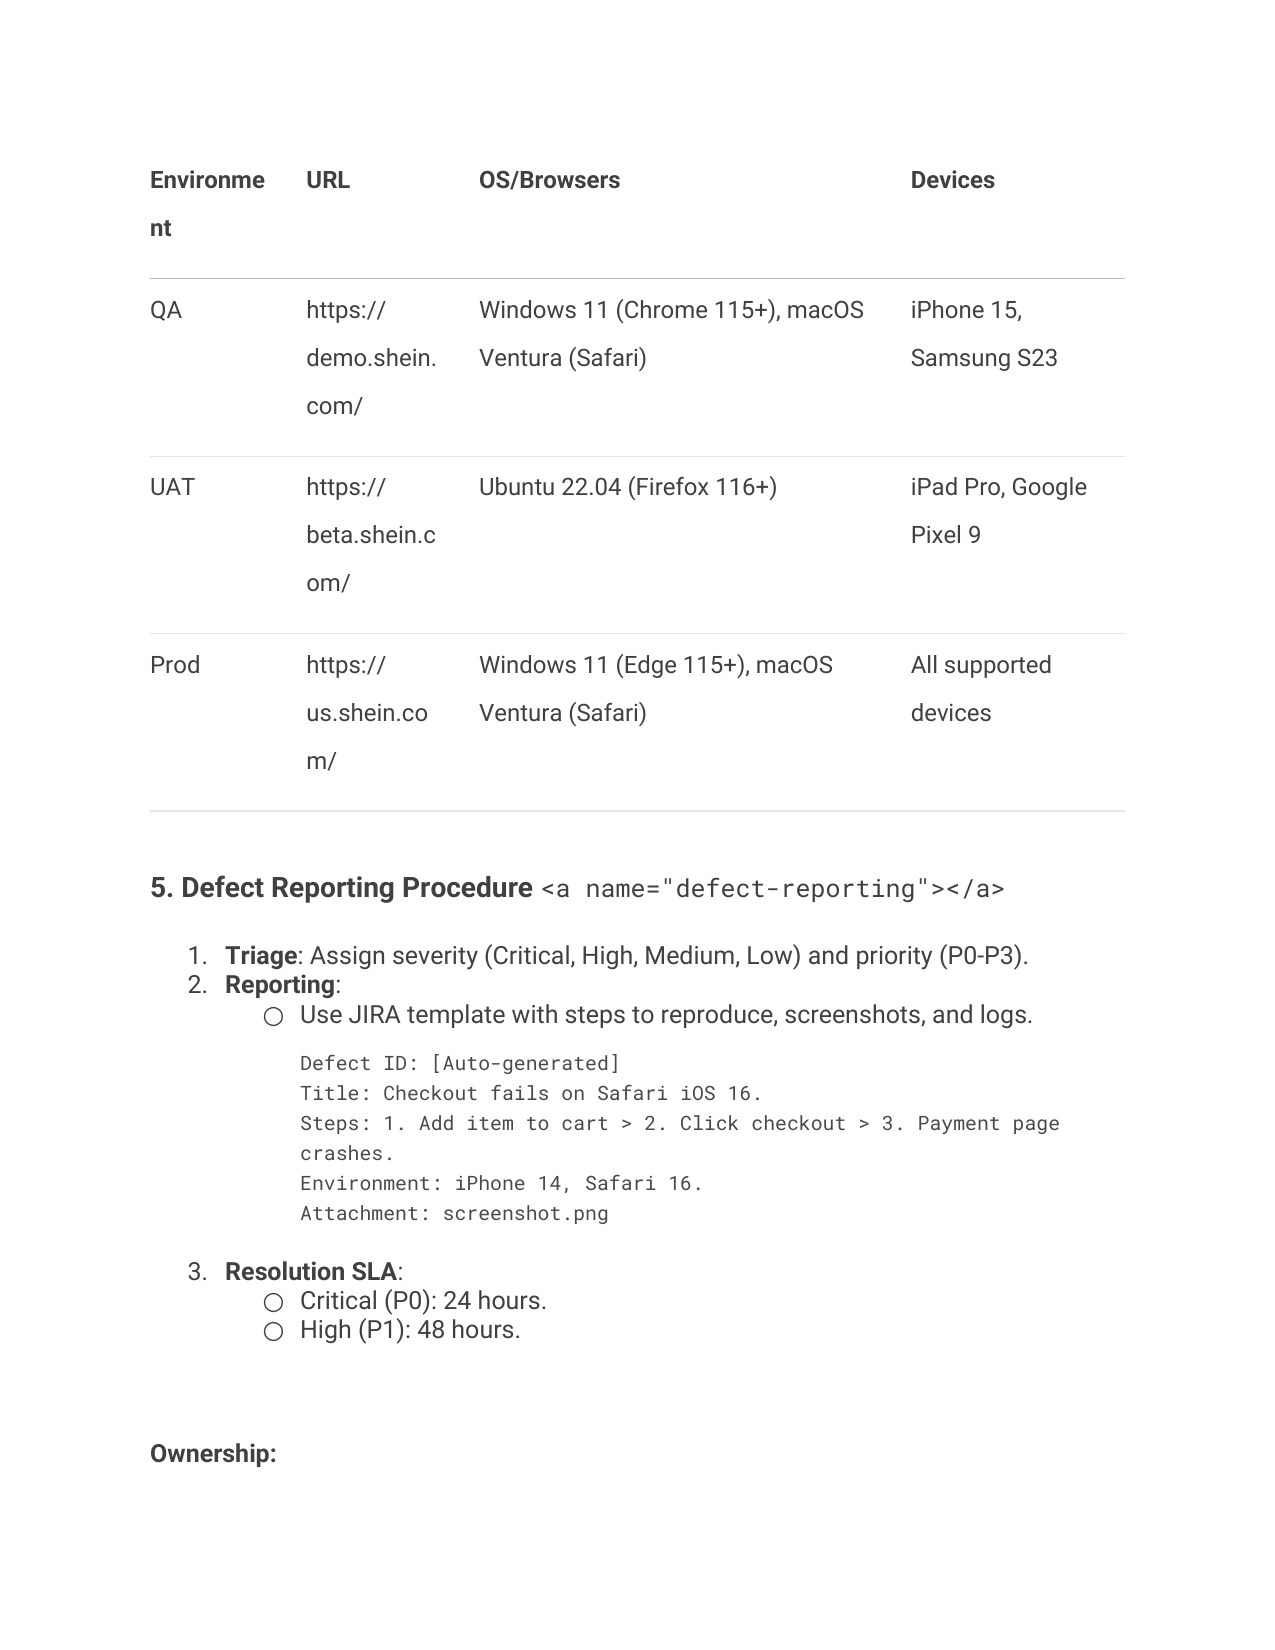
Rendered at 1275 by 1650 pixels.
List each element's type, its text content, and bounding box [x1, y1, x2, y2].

list Reporting: [187, 971, 1125, 1000]
text Ownership: [150, 1439, 1125, 1468]
table_cell Windows 11 (Edge 115+), macOS Ventura (Safari) [462, 634, 894, 810]
table_cell UAT [150, 457, 289, 633]
list High (P1): 48 hours. [262, 1316, 1125, 1345]
table_cell https://beta.shein.com/ [290, 457, 462, 633]
list Critical (P0): 24 hours. [262, 1286, 1125, 1316]
text Attachment: screenshot.png [225, 1200, 1125, 1226]
table_cell Ubuntu 22.04 (Firefox 116+) [462, 457, 894, 633]
table_cell iPhone 15, Samsung S23 [894, 279, 1125, 456]
list Resolution SLA: [187, 1257, 1125, 1286]
table_cell Prod [150, 634, 289, 810]
table_cell QA [150, 279, 289, 456]
text Steps: 1. Add item to cart > 2. Click checkout > 3. Payment page crashes. [300, 1110, 1125, 1166]
table_cell iPad Pro, Google Pixel 9 [894, 457, 1125, 633]
table_header Environment [150, 150, 289, 278]
table_header Devices [894, 150, 1125, 278]
table_cell Windows 11 (Chrome 115+), macOS Ventura (Safari) [462, 279, 894, 456]
table_cell https://us.shein.com/ [290, 634, 462, 810]
text Environment: iPhone 14, Safari 16. [225, 1170, 1125, 1196]
list Triage: Assign severity (Critical, High, Medium, Low) and priority (P0-P3). [187, 941, 1125, 971]
table_header URL [290, 150, 462, 278]
table_header OS/Browsers [462, 150, 894, 278]
text Title: Checkout fails on Safari iOS 16. [225, 1080, 1125, 1106]
table_cell All supported devices [894, 634, 1125, 810]
table_cell https://demo.shein.com/ [290, 279, 462, 456]
subtitle 5. Defect Reporting Procedure <a name="defect-reporting"></a> [150, 871, 1125, 904]
list Use JIRA template with steps to reproduce, screenshots, and logs. [262, 1000, 1125, 1029]
text Defect ID: [Auto-generated] [225, 1050, 1125, 1076]
